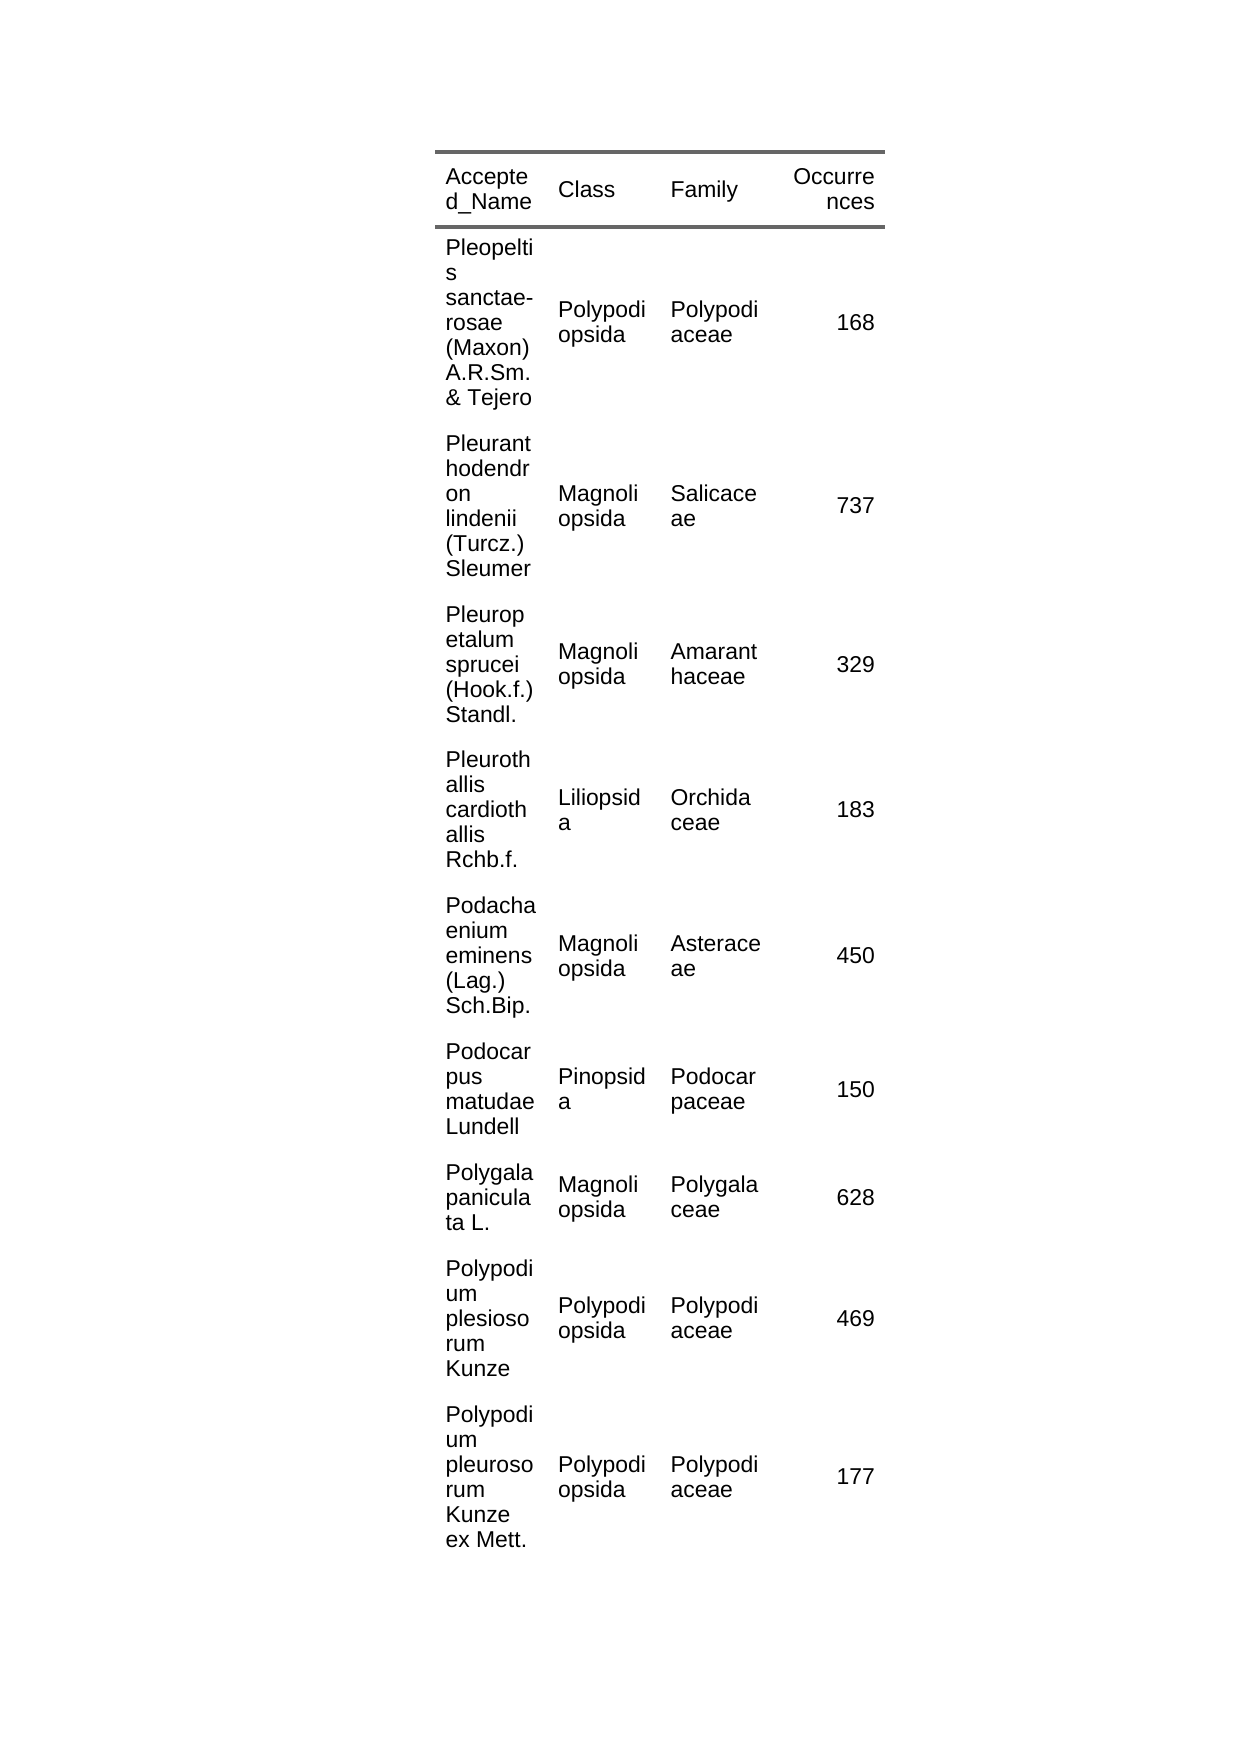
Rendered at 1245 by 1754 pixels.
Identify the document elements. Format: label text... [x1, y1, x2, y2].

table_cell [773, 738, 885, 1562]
table_header Class [548, 154, 660, 225]
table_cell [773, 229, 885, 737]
table_header Family [660, 154, 772, 225]
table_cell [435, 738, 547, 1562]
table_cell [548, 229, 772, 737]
table_header Accepted_Name [435, 154, 547, 225]
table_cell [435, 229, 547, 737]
table_header Occurrences [773, 154, 885, 225]
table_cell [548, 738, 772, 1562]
